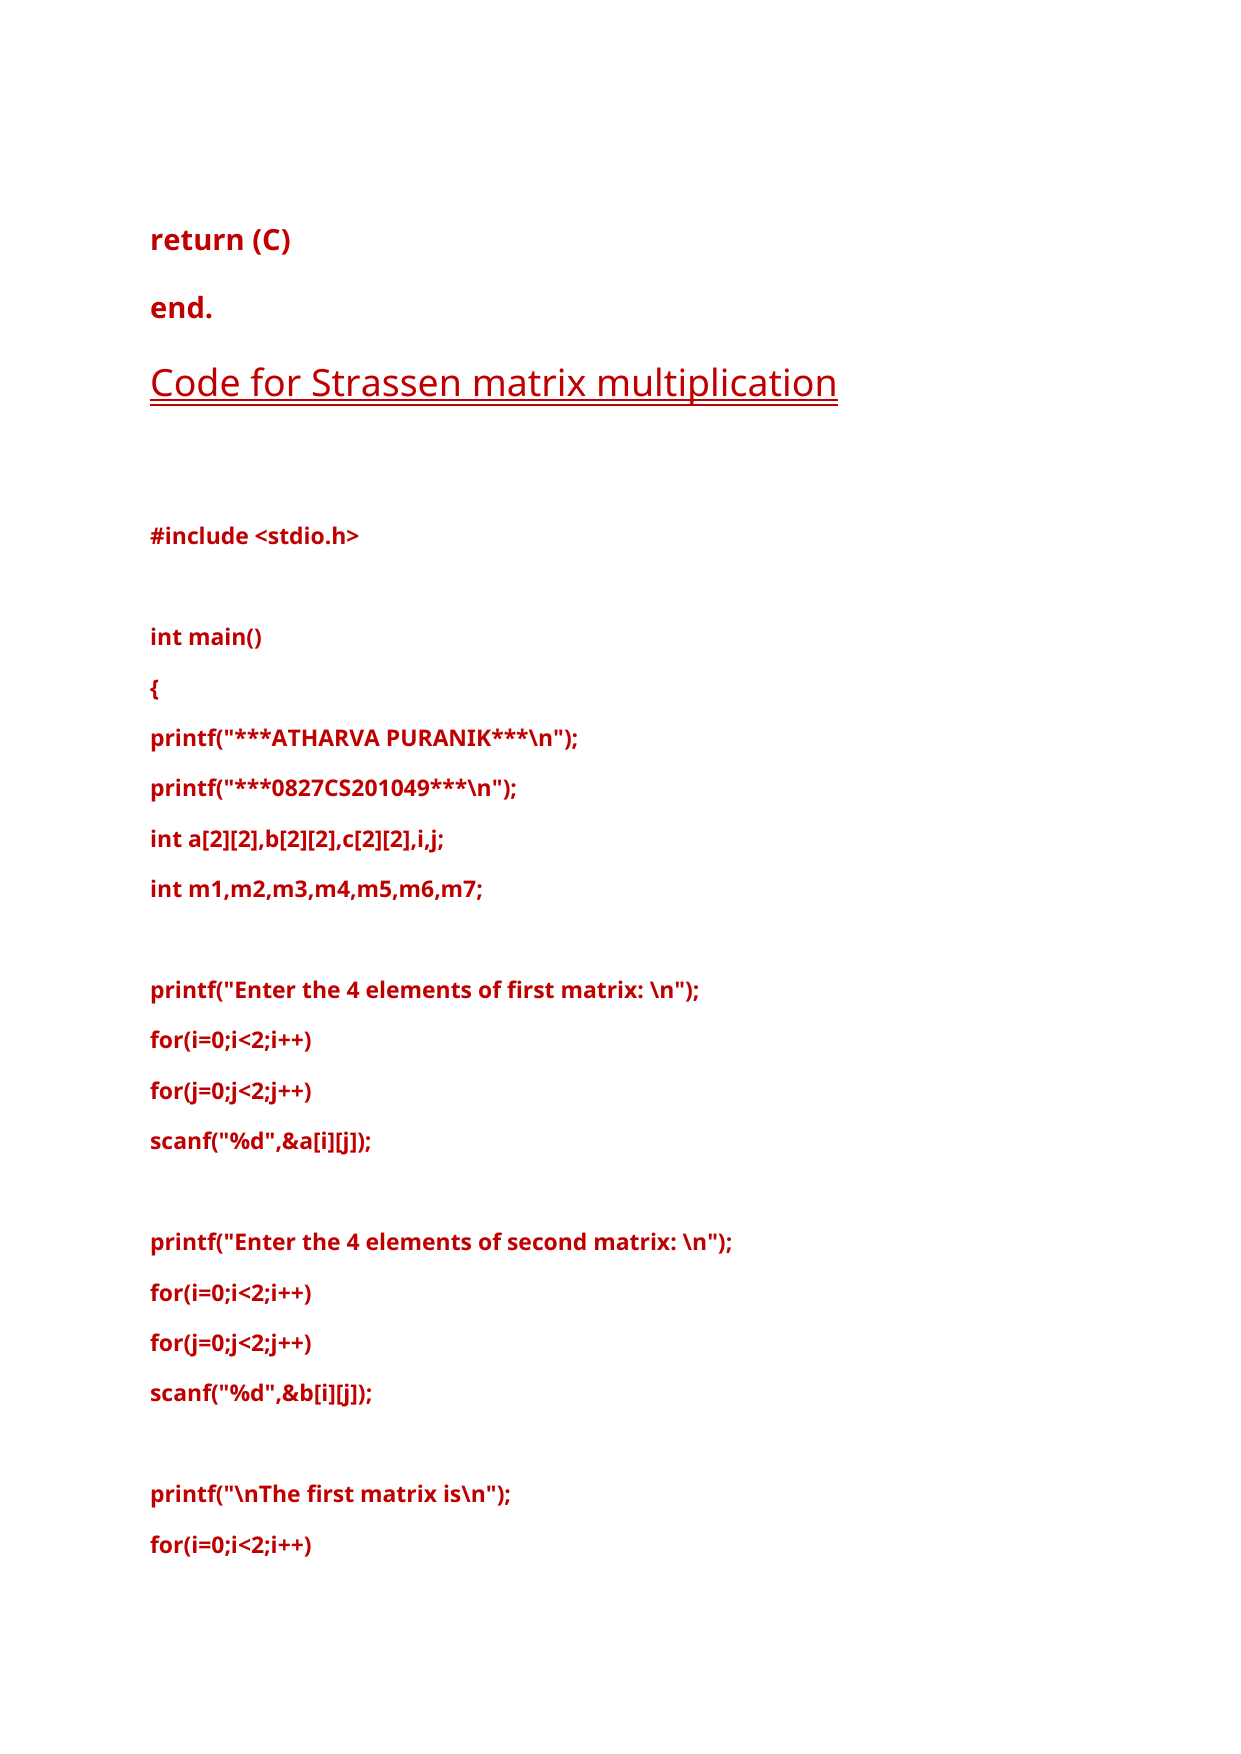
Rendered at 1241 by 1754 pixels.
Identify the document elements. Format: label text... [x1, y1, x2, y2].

text #include <stdio.h> [150, 520, 1090, 552]
text return (C) [150, 219, 1090, 258]
text for(i=0;i<2;i++) [150, 1024, 1090, 1056]
text for(j=0;j<2;j++) [150, 1075, 1090, 1106]
text int main() [150, 621, 1090, 652]
text for(j=0;j<2;j++) [150, 1327, 1090, 1358]
text for(i=0;i<2;i++) [150, 1277, 1090, 1308]
text for(i=0;i<2;i++) [150, 1529, 1090, 1560]
text int a[2][2],b[2][2],c[2][2],i,j; [150, 823, 1090, 854]
text printf("\nThe first matrix is\n"); [150, 1478, 1090, 1509]
text end. [150, 288, 1090, 327]
text printf("Enter the 4 elements of first matrix: \n"); [150, 974, 1090, 1005]
text printf("***0827CS201049***\n"); [150, 772, 1090, 804]
text scanf("%d",&a[i][j]); [150, 1125, 1090, 1157]
text { [150, 672, 1090, 703]
text printf("***ATHARVA PURANIK***\n"); [150, 722, 1090, 753]
text scanf("%d",&b[i][j]); [150, 1377, 1090, 1409]
text printf("Enter the 4 elements of second matrix: \n"); [150, 1226, 1090, 1257]
subtitle Code for Strassen matrix multiplication [150, 357, 1090, 408]
text int m1,m2,m3,m4,m5,m6,m7; [150, 873, 1090, 904]
